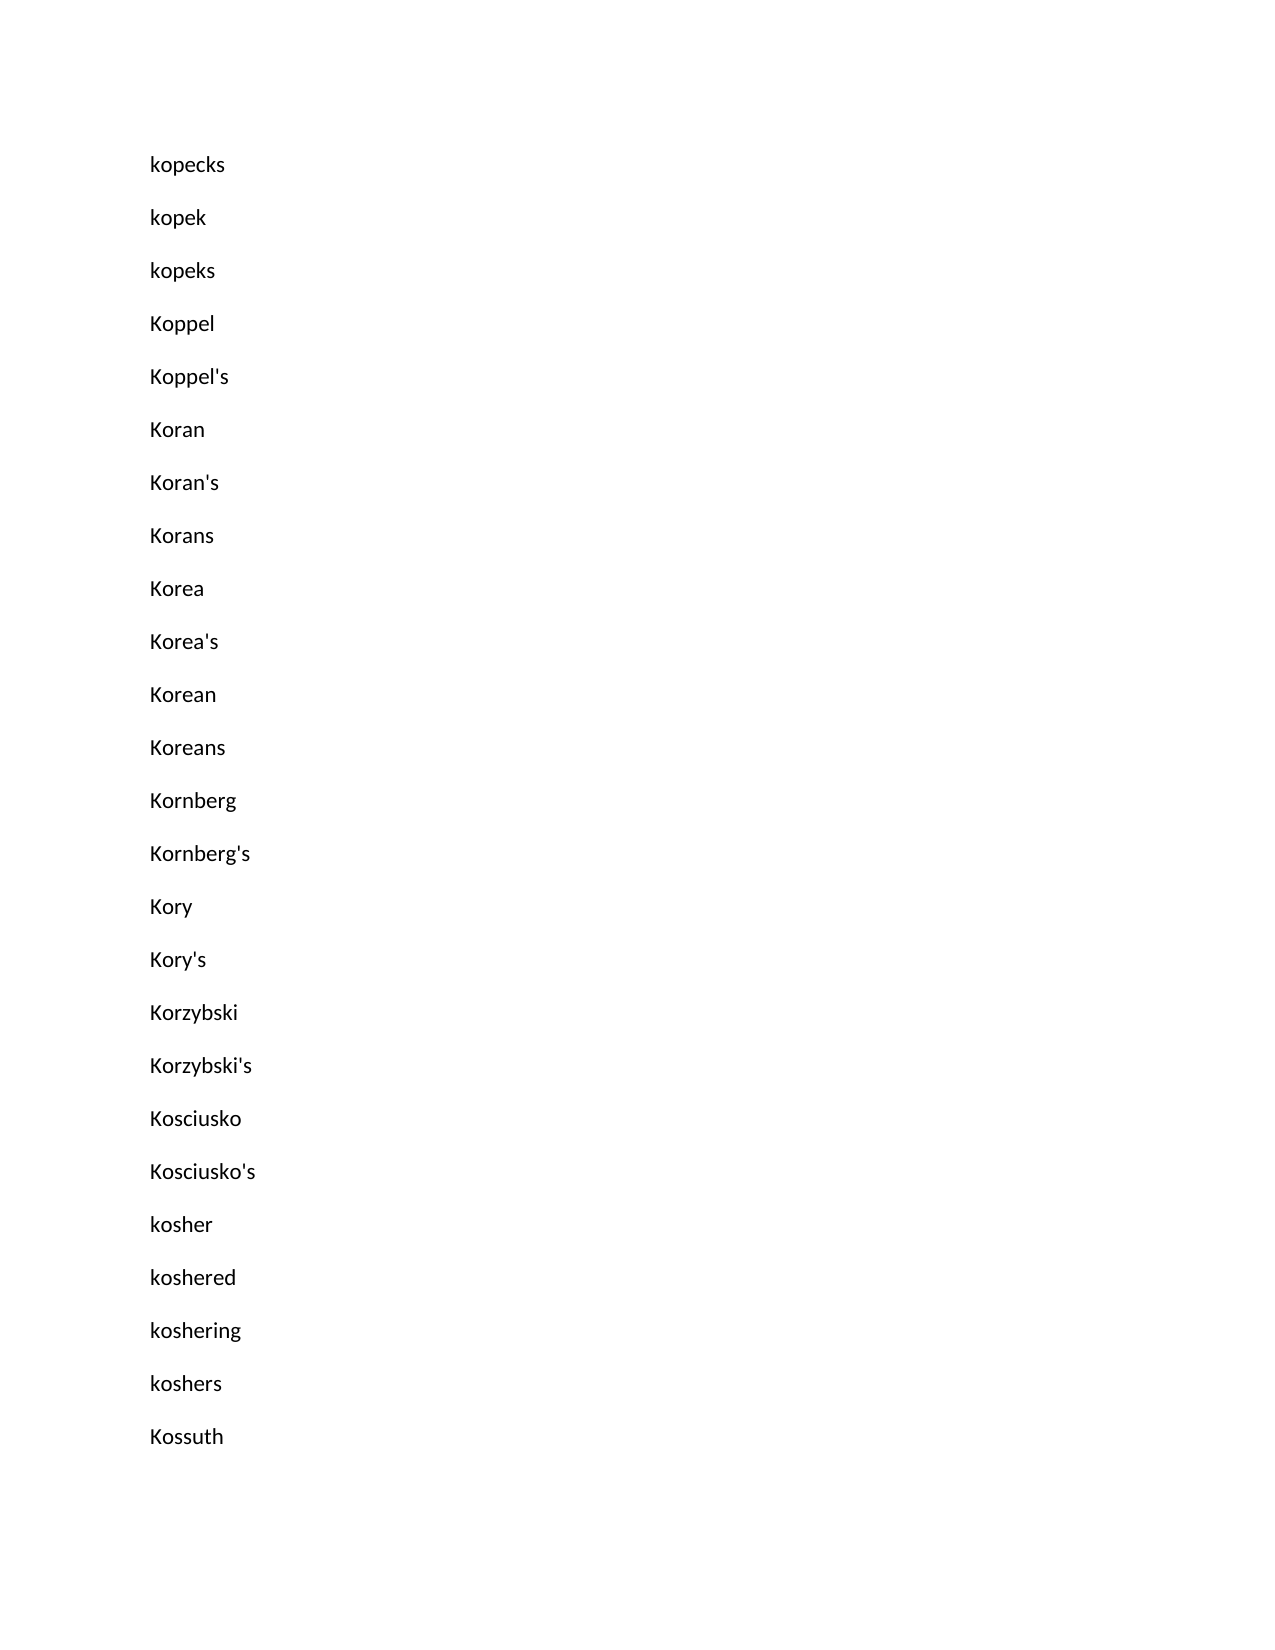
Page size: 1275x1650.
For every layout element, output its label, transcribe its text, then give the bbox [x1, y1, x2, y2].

text Korean [150, 680, 1125, 708]
text Korzybski [150, 998, 1125, 1026]
text Korans [150, 521, 1125, 549]
text Koppel [150, 309, 1125, 337]
text Kory [150, 892, 1125, 920]
text Kornberg's [150, 839, 1125, 867]
text Korzybski's [150, 1051, 1125, 1079]
text koshering [150, 1316, 1125, 1344]
text Koran's [150, 468, 1125, 496]
text kosher [150, 1210, 1125, 1238]
text kopeks [150, 256, 1125, 284]
text Kosciusko [150, 1104, 1125, 1132]
text Kory's [150, 945, 1125, 973]
text Kossuth [150, 1422, 1125, 1451]
text Koran [150, 415, 1125, 443]
text koshered [150, 1263, 1125, 1291]
text Koreans [150, 733, 1125, 761]
text kopek [150, 203, 1125, 231]
text Kosciusko's [150, 1157, 1125, 1185]
text Kornberg [150, 786, 1125, 814]
text kopecks [150, 150, 1125, 178]
text Koppel's [150, 362, 1125, 390]
text Korea [150, 574, 1125, 602]
text Korea's [150, 627, 1125, 655]
text koshers [150, 1369, 1125, 1397]
